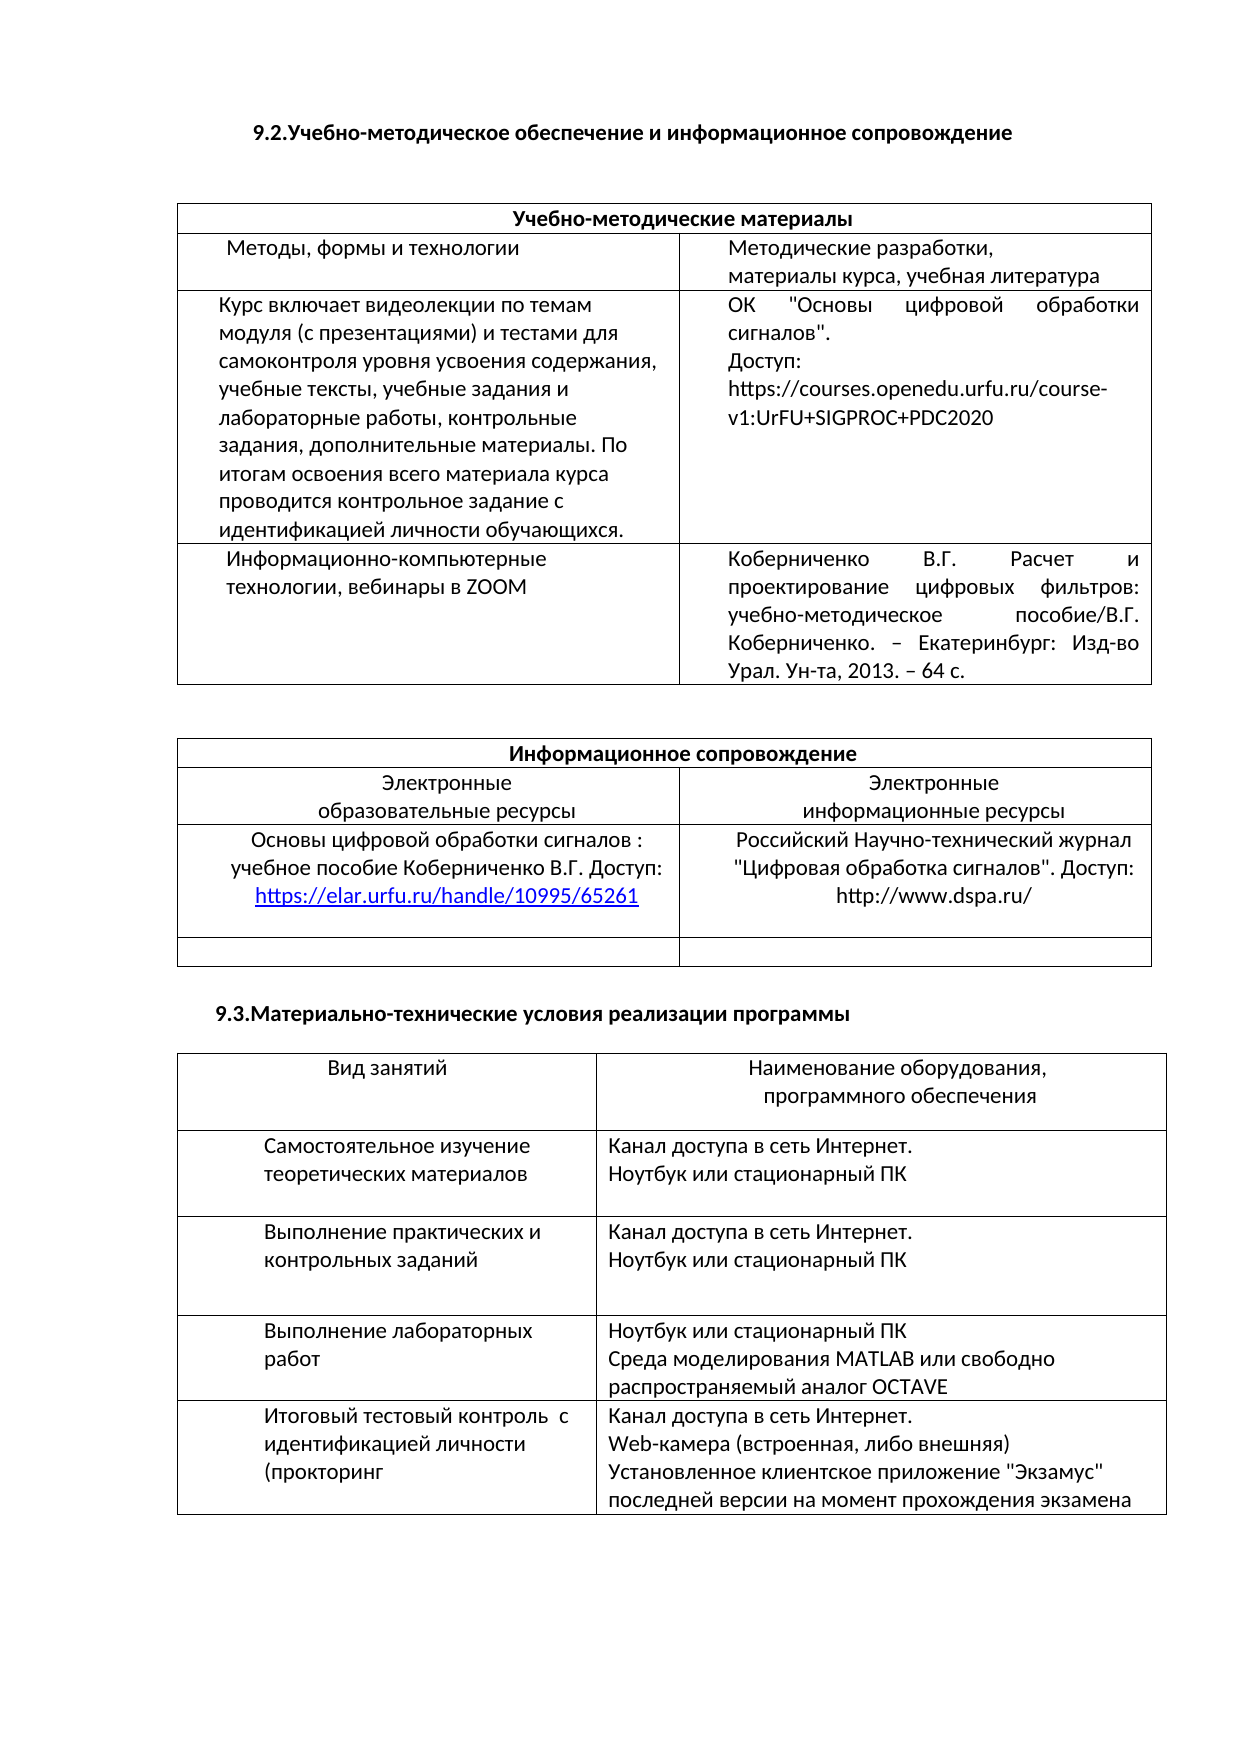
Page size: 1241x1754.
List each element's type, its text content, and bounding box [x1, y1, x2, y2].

table_cell [680, 938, 1151, 966]
table_cell Канал доступа в сеть Интернет. Ноутбук или стационарный ПК [597, 1131, 1166, 1216]
table_cell Основы цифровой обработки сигналов : учебное пособие Коберниченко В.Г. Доступ: https://elar.urfu.ru/handle/10995/65261 [178, 825, 679, 937]
table_cell Электронные образовательные ресурсы [178, 768, 679, 824]
table_cell [178, 938, 679, 966]
table_cell Курс включает видеолекции по темам модуля (с презентациями) и тестами для самоконтроля уровня усвоения содержания, учебные тексты, учебные задания и лабораторные работы, контрольные задания, дополнительные материалы. По итогам освоения всего материала курса проводится контрольное задание с идентификацией личности обучающихся. [178, 291, 679, 543]
table_header Наименование оборудования, программного обеспечения [597, 1054, 1166, 1130]
table_cell Методические разработки, материалы курса, учебная литература [680, 234, 1151, 289]
table_cell Коберниченко В.Г. Расчет и проектирование цифровых фильтров: учебно-методическое пособие/В.Г. Коберниченко. – Екатеринбург: Изд-во Урал. Ун-та, 2013. – 64 с. [680, 544, 1151, 684]
table_cell Информационно-компьютерные технологии, вебинары в ZOOM [178, 544, 679, 684]
table_cell Российский Научно-технический журнал "Цифровая обработка сигналов". Доступ: http://www.dspa.ru/ [680, 825, 1151, 937]
table_cell ОК "Основы цифровой обработки сигналов". Доступ: https://courses.openedu.urfu.ru/course-v1:UrFU+SIGPROC+PDC2020 [680, 291, 1151, 543]
table_header Вид занятий [178, 1054, 596, 1130]
table_cell Электронные информационные ресурсы [680, 768, 1151, 824]
table_cell Самостоятельное изучение теоретических материалов [178, 1131, 596, 1216]
table_header Учебно-методические материалы [178, 204, 1151, 232]
table_cell Итоговый тестовый контроль с идентификацией личности (прокторинг [178, 1401, 596, 1513]
table_cell Выполнение практических и контрольных заданий [178, 1217, 596, 1315]
table_header Информационное сопровождение [178, 739, 1151, 767]
table_cell Канал доступа в сеть Интернет. Web-камера (встроенная, либо внешняя) Установленное клиентское приложение "Экзамус" последней версии на момент прохождения экзамена [597, 1401, 1166, 1513]
list 9.3.Материально-технические условия реализации программы [215, 999, 1167, 1027]
table_cell Ноутбук или стационарный ПК Среда моделирования MATLAB или свободно распространяемый аналог OCTAVE [597, 1316, 1166, 1400]
table_cell Методы, формы и технологии [178, 234, 679, 289]
table_cell Выполнение лабораторных работ [178, 1316, 596, 1400]
list 9.2.Учебно-методическое обеспечение и информационное сопровождение [252, 118, 1167, 146]
table_cell Канал доступа в сеть Интернет. Ноутбук или стационарный ПК [597, 1217, 1166, 1315]
